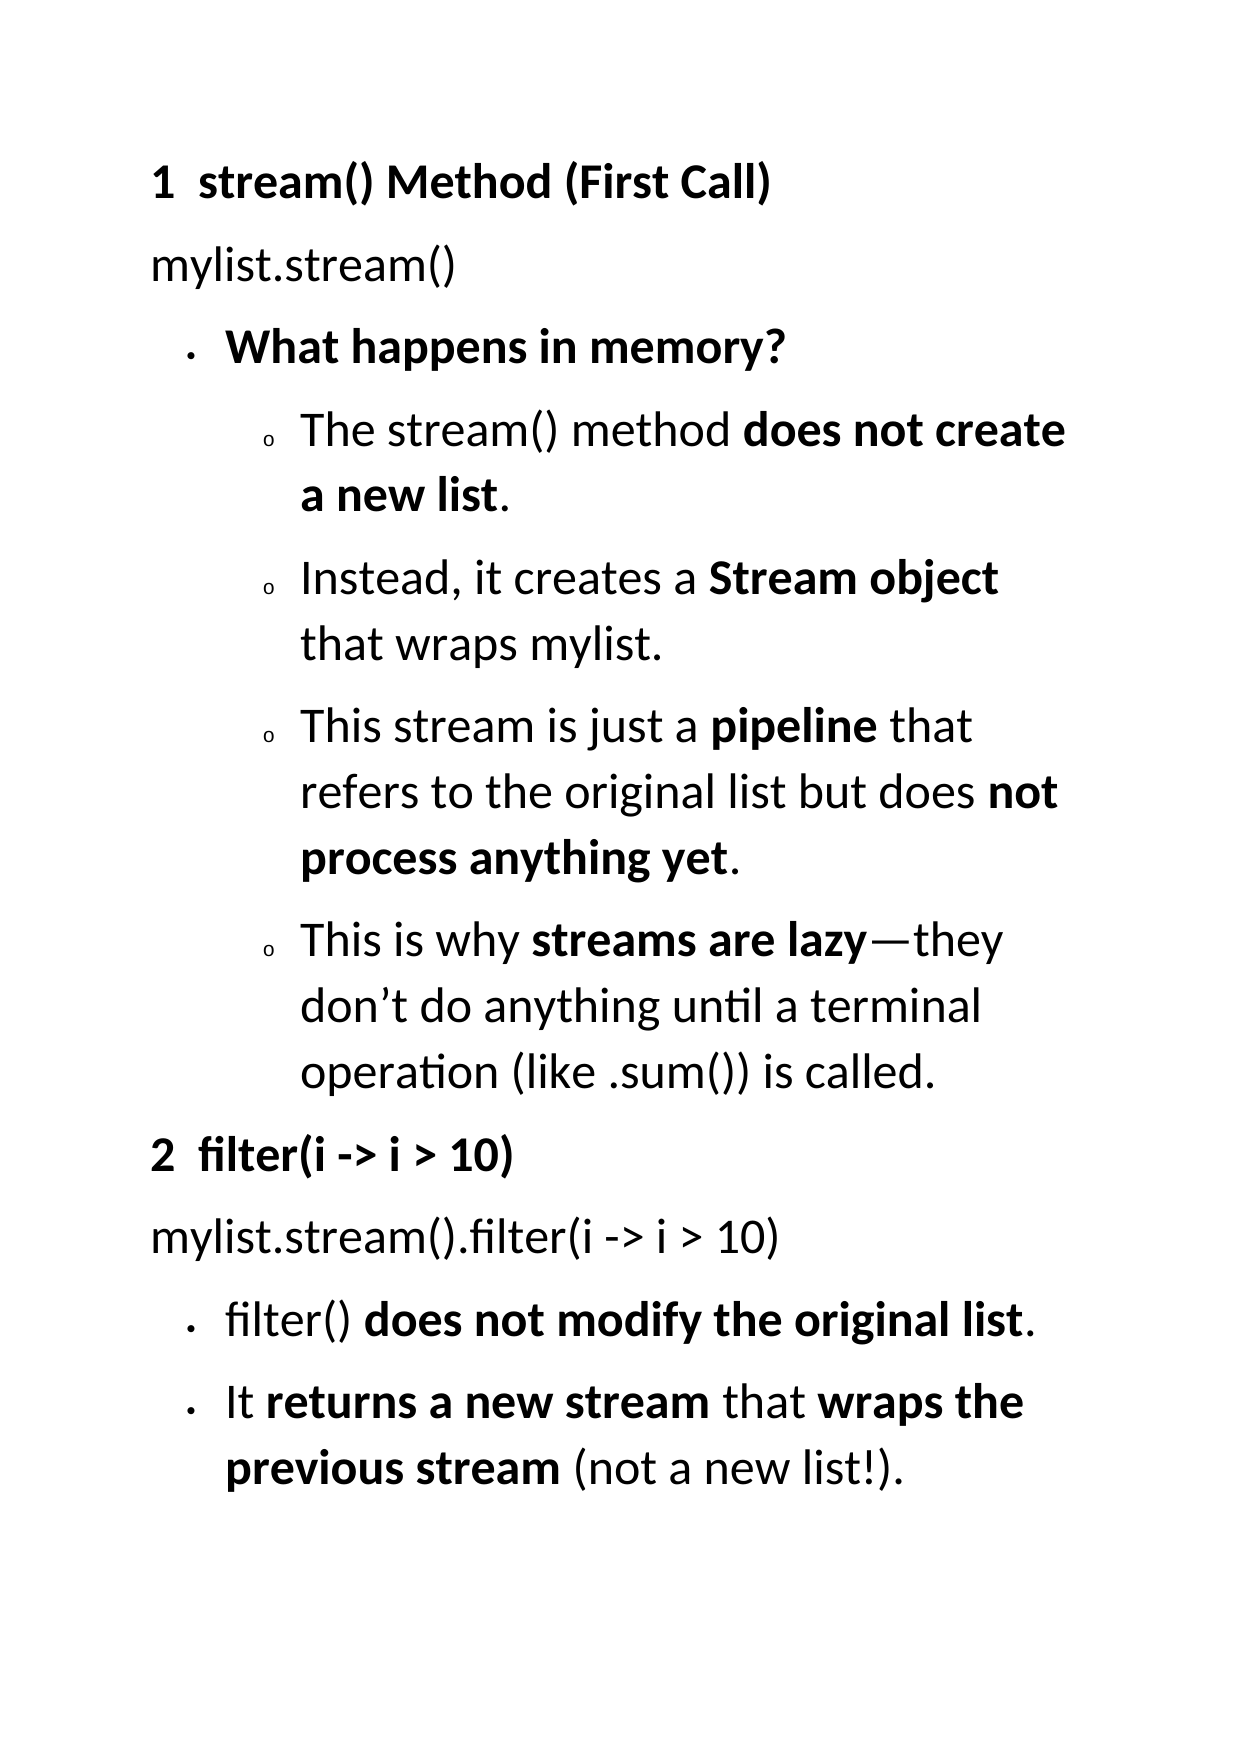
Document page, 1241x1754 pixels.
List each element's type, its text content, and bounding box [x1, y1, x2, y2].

text 1 stream() Method (First Call) [150, 150, 1090, 211]
list This stream is just a pipeline that refers to the original list but does not process anything yet. [262, 694, 1090, 887]
text 2 filter(i -> i > 10) [150, 1122, 1090, 1183]
list Instead, it creates a Stream object that wraps mylist. [262, 546, 1090, 673]
list The stream() method does not create a new list. [262, 397, 1090, 524]
text mylist.stream().filter(i -> i > 10) [150, 1205, 1090, 1266]
text mylist.stream() [150, 232, 1090, 293]
list This is why streams are lazy—they don’t do anything until a terminal operation (like .sum()) is called. [262, 908, 1090, 1101]
list What happens in memory? [187, 315, 1090, 376]
list filter() does not modify the original list. [187, 1287, 1090, 1348]
list It returns a new stream that wraps the previous stream (not a new list!). [187, 1370, 1090, 1497]
